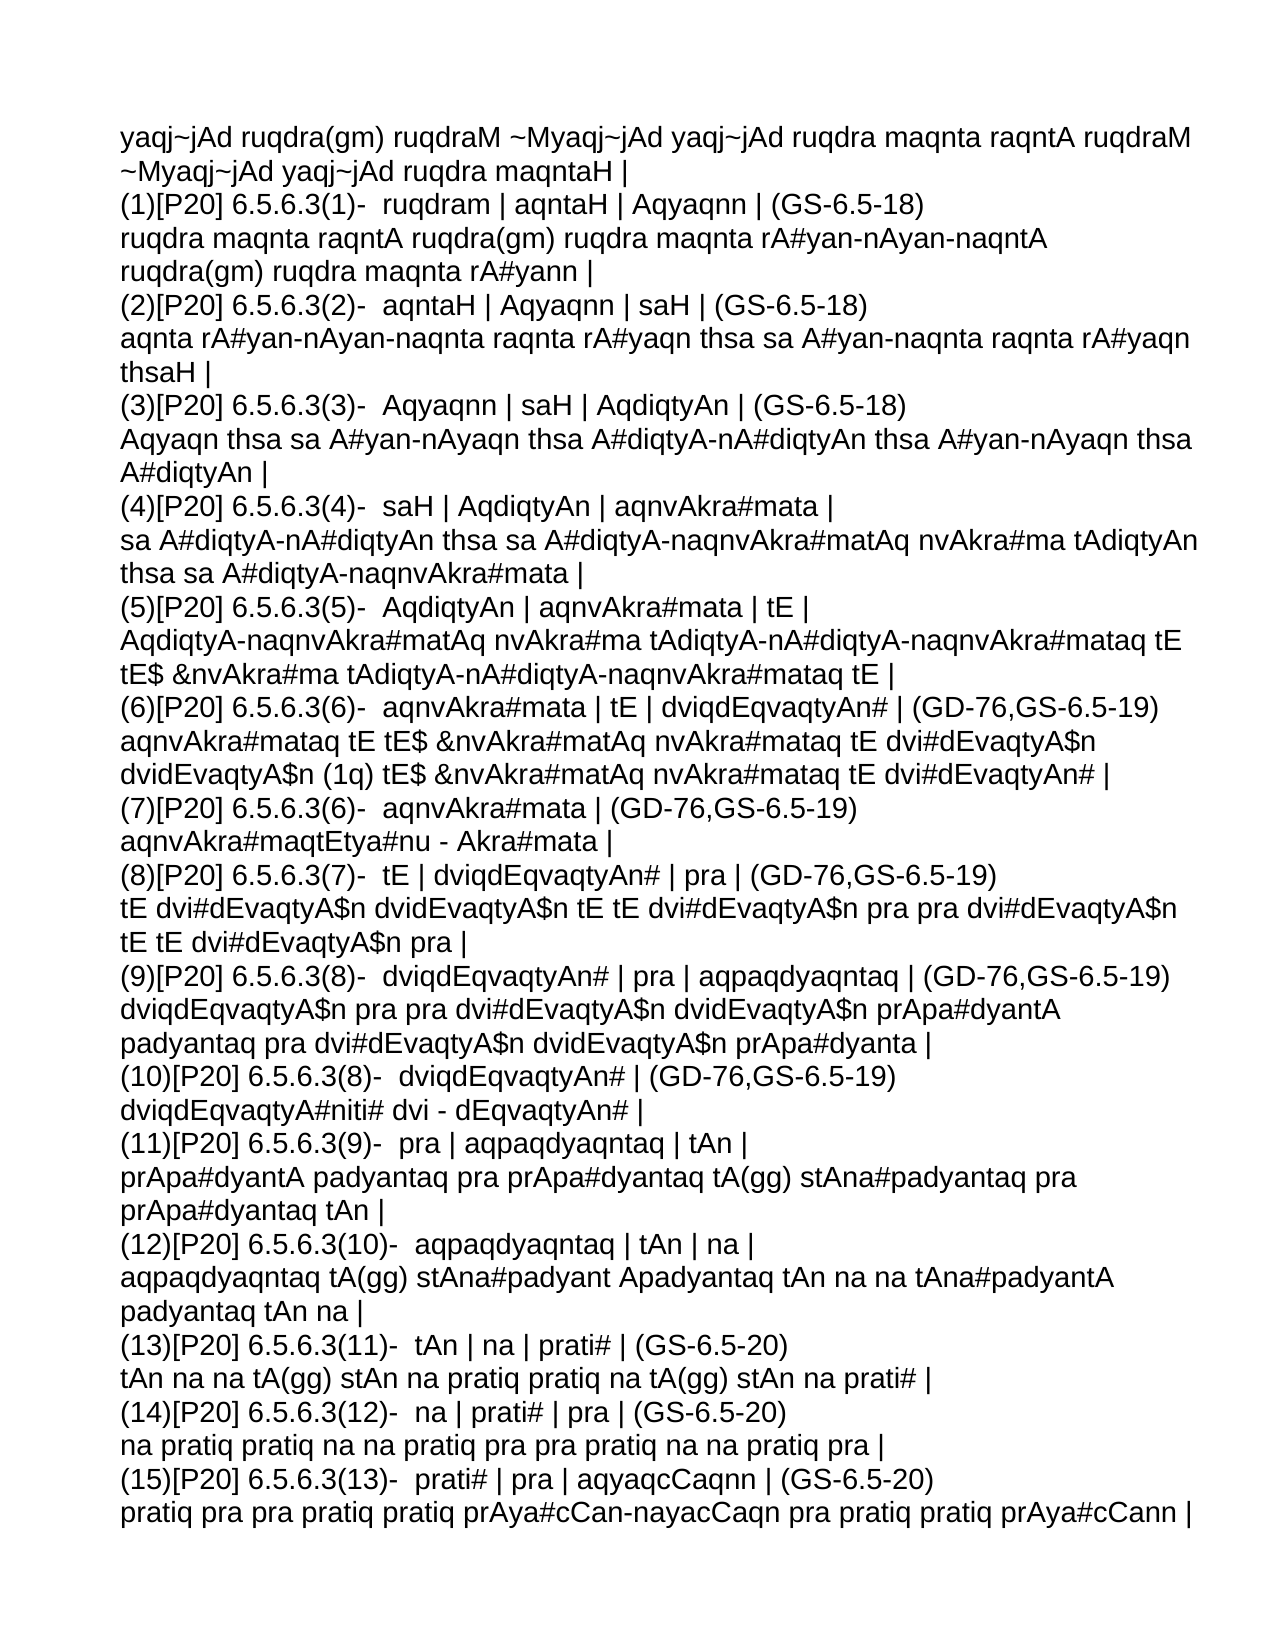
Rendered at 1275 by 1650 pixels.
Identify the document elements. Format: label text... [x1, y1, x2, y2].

text na pratiq pratiq na na pratiq pra pra pratiq na na pratiq pra | [120, 1428, 1200, 1462]
text tAn na na tA(gg) stAn na pratiq pratiq na tA(gg) stAn na prati# | [120, 1361, 1200, 1394]
text sa A#diqtyA-nA#diqtyAn thsa sa A#diqtyA-naqnvAkra#matAq nvAkra#ma tAdiqtyAn thsa sa A#diqtyA-naqnvAkra#mata | [120, 522, 1200, 589]
text (10)[P20] 6.5.6.3(8)- dviqdEqvaqtyAn# | (GD-76,GS-6.5-19) [120, 1059, 1200, 1093]
text aqnta rA#yan-nAyan-naqnta raqnta rA#yaqn thsa sa A#yan-naqnta raqnta rA#yaqn thsaH | [120, 321, 1200, 388]
text AqdiqtyA-naqnvAkra#matAq nvAkra#ma tAdiqtyA-nA#diqtyA-naqnvAkra#mataq tE tE$ &nvAkra#ma tAdiqtyA-nA#diqtyA-naqnvAkra#mataq tE | [120, 623, 1200, 690]
text (13)[P20] 6.5.6.3(11)- tAn | na | prati# | (GS-6.5-20) [120, 1327, 1200, 1361]
text (9)[P20] 6.5.6.3(8)- dviqdEqvaqtyAn# | pra | aqpaqdyaqntaq | (GD-76,GS-6.5-19) [120, 958, 1200, 992]
text pratiq pra pra pratiq pratiq prAya#cCan-nayacCaqn pra pratiq pratiq prAya#cCann | [120, 1495, 1200, 1529]
text (15)[P20] 6.5.6.3(13)- prati# | pra | aqyaqcCaqnn | (GS-6.5-20) [120, 1462, 1200, 1495]
text (4)[P20] 6.5.6.3(4)- saH | AqdiqtyAn | aqnvAkra#mata | [120, 489, 1200, 522]
text (7)[P20] 6.5.6.3(6)- aqnvAkra#mata | (GD-76,GS-6.5-19) [120, 791, 1200, 824]
text prApa#dyantA padyantaq pra prApa#dyantaq tA(gg) stAna#padyantaq pra prApa#dyantaq tAn | [120, 1160, 1200, 1227]
text (12)[P20] 6.5.6.3(10)- aqpaqdyaqntaq | tAn | na | [120, 1227, 1200, 1260]
text (14)[P20] 6.5.6.3(12)- na | prati# | pra | (GS-6.5-20) [120, 1394, 1200, 1428]
text aqnvAkra#maqtEtya#nu - Akra#mata | [120, 824, 1200, 858]
text tE dvi#dEvaqtyA$n dvidEvaqtyA$n tE tE dvi#dEvaqtyA$n pra pra dvi#dEvaqtyA$n tE tE dvi#dEvaqtyA$n pra | [120, 891, 1200, 958]
text ruqdra maqnta raqntA ruqdra(gm) ruqdra maqnta rA#yan-nAyan-naqntA ruqdra(gm) ruqdra maqnta rA#yann | [120, 221, 1200, 288]
text Aqyaqn thsa sa A#yan-nAyaqn thsa A#diqtyA-nA#diqtyAn thsa A#yan-nAyaqn thsa A#diqtyAn | [120, 422, 1200, 489]
text (5)[P20] 6.5.6.3(5)- AqdiqtyAn | aqnvAkra#mata | tE | [120, 589, 1200, 623]
text (11)[P20] 6.5.6.3(9)- pra | aqpaqdyaqntaq | tAn | [120, 1126, 1200, 1160]
text yaqj~jAd ruqdra(gm) ruqdraM ~Myaqj~jAd yaqj~jAd ruqdra maqnta raqntA ruqdraM ~Myaqj~jAd yaqj~jAd ruqdra maqntaH | [120, 120, 1200, 187]
text dviqdEqvaqtyA$n pra pra dvi#dEvaqtyA$n dvidEvaqtyA$n prApa#dyantA padyantaq pra dvi#dEvaqtyA$n dvidEvaqtyA$n prApa#dyanta | [120, 992, 1200, 1059]
text (1)[P20] 6.5.6.3(1)- ruqdram | aqntaH | Aqyaqnn | (GS-6.5-18) [120, 187, 1200, 221]
text (8)[P20] 6.5.6.3(7)- tE | dviqdEqvaqtyAn# | pra | (GD-76,GS-6.5-19) [120, 858, 1200, 891]
text aqnvAkra#mataq tE tE$ &nvAkra#matAq nvAkra#mataq tE dvi#dEvaqtyA$n dvidEvaqtyA$n (1q) tE$ &nvAkra#matAq nvAkra#mataq tE dvi#dEvaqtyAn# | [120, 724, 1200, 791]
text (6)[P20] 6.5.6.3(6)- aqnvAkra#mata | tE | dviqdEqvaqtyAn# | (GD-76,GS-6.5-19) [120, 690, 1200, 724]
text aqpaqdyaqntaq tA(gg) stAna#padyant Apadyantaq tAn na na tAna#padyantA padyantaq tAn na | [120, 1260, 1200, 1327]
text dviqdEqvaqtyA#niti# dvi - dEqvaqtyAn# | [120, 1093, 1200, 1126]
text (3)[P20] 6.5.6.3(3)- Aqyaqnn | saH | AqdiqtyAn | (GS-6.5-18) [120, 388, 1200, 422]
text (2)[P20] 6.5.6.3(2)- aqntaH | Aqyaqnn | saH | (GS-6.5-18) [120, 288, 1200, 321]
